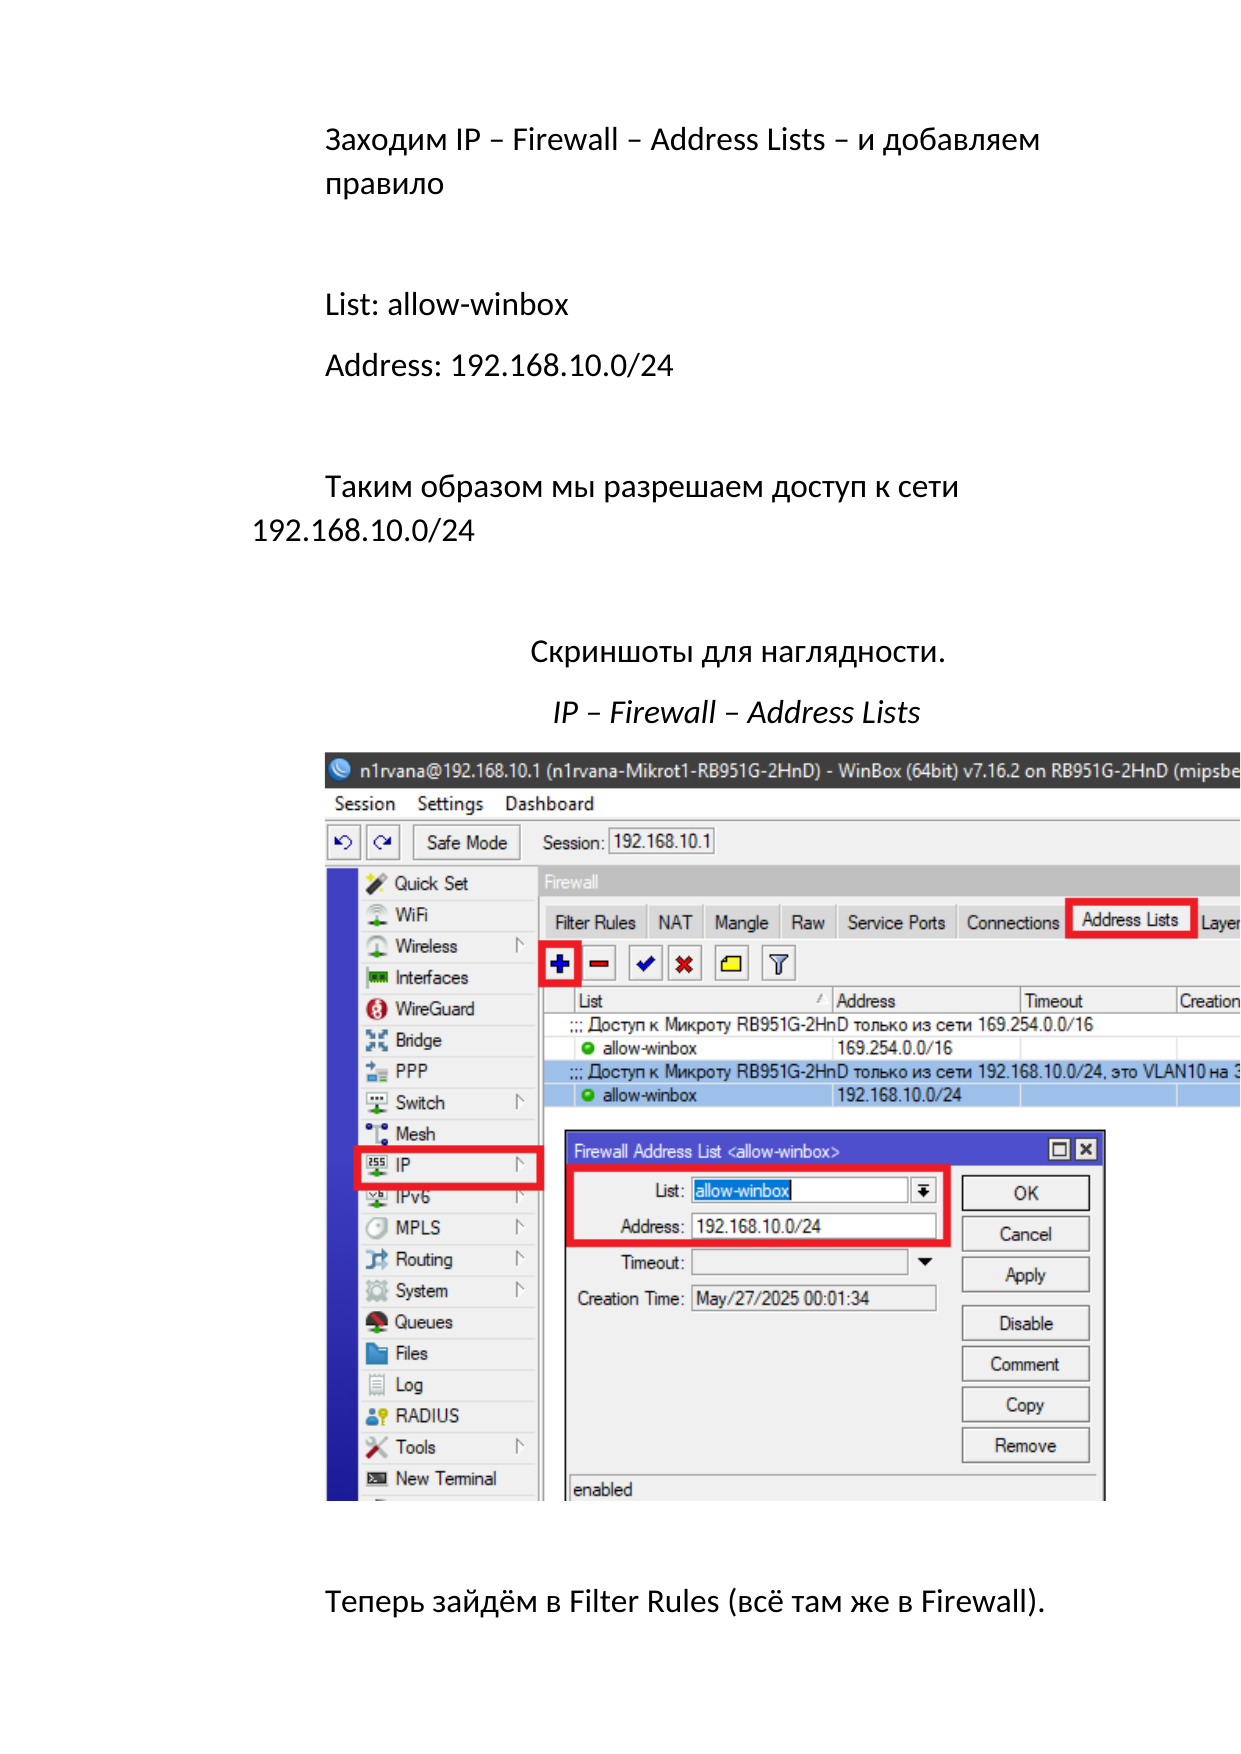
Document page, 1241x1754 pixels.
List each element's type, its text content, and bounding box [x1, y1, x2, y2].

text Теперь зайдём в Filter Rules (всё там же в Firewall). [251, 1579, 1152, 1620]
list Заходим IP – Firewall – Address Lists – и добавляем правило [325, 118, 1152, 203]
text List: allow-winbox [251, 283, 1152, 324]
text Address: 192.168.10.0/24 [251, 344, 1152, 385]
text Скриншоты для наглядности. [251, 630, 1152, 671]
text Таким образом мы разрешаем доступ к сети 192.168.10.0/24 [251, 465, 1152, 550]
text IP – Firewall – Address Lists [251, 691, 1152, 732]
picture [324, 751, 1241, 1501]
